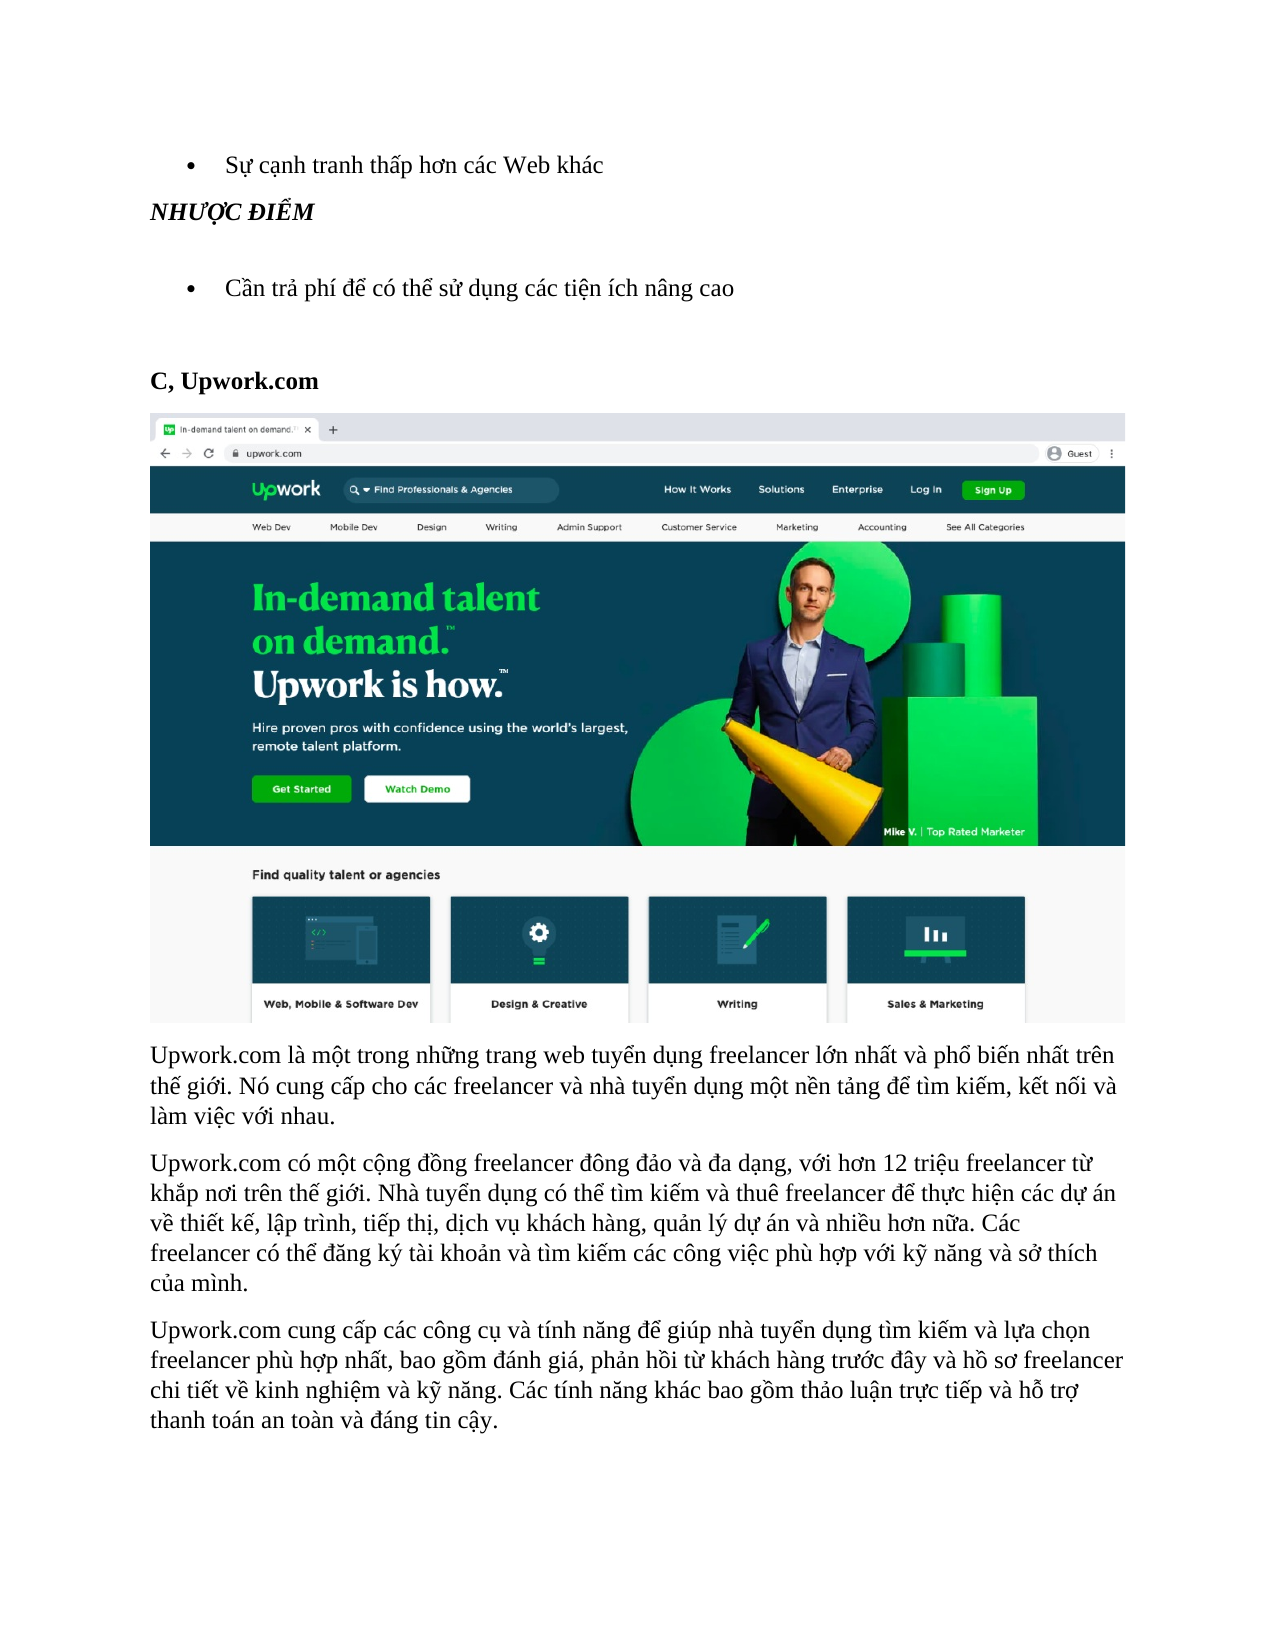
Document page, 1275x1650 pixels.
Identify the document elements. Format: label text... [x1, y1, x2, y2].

list Sự cạnh tranh thấp hơn các Web khác [187, 150, 1125, 179]
text Upwork.com có một cộng đồng freelancer đông đảo và đa dạng, với hơn 12 triệu freelancer từ khắp nơi trên thế giới. Nhà tuyển dụng có thể tìm kiếm và thuê freelancer để thực hiện các dự án về thiết kế, lập trình, tiếp thị, dịch vụ khách hàng, quản lý dự án và nhiều hơn nữa. Các freelancer có thể đăng ký tài khoản và tìm kiếm các công việc phù hợp với kỹ năng và sở thích của mình. [150, 1148, 1125, 1297]
text NHƯỢC ĐIỂM [150, 197, 1125, 255]
picture [150, 413, 1125, 1023]
list Cần trả phí để có thể sử dụng các tiện ích nâng cao [187, 273, 1125, 302]
text C, Upwork.com [150, 366, 1125, 395]
text Upwork.com cung cấp các công cụ và tính năng để giúp nhà tuyển dụng tìm kiếm và lựa chọn freelancer phù hợp nhất, bao gồm đánh giá, phản hồi từ khách hàng trước đây và hồ sơ freelancer chi tiết về kinh nghiệm và kỹ năng. Các tính năng khác bao gồm thảo luận trực tiếp và hỗ trợ thanh toán an toàn và đáng tin cậy. [150, 1315, 1125, 1434]
text Upwork.com là một trong những trang web tuyển dụng freelancer lớn nhất và phổ biến nhất trên thế giới. Nó cung cấp cho các freelancer và nhà tuyển dụng một nền tảng để tìm kiếm, kết nối và làm việc với nhau. [150, 1041, 1125, 1129]
